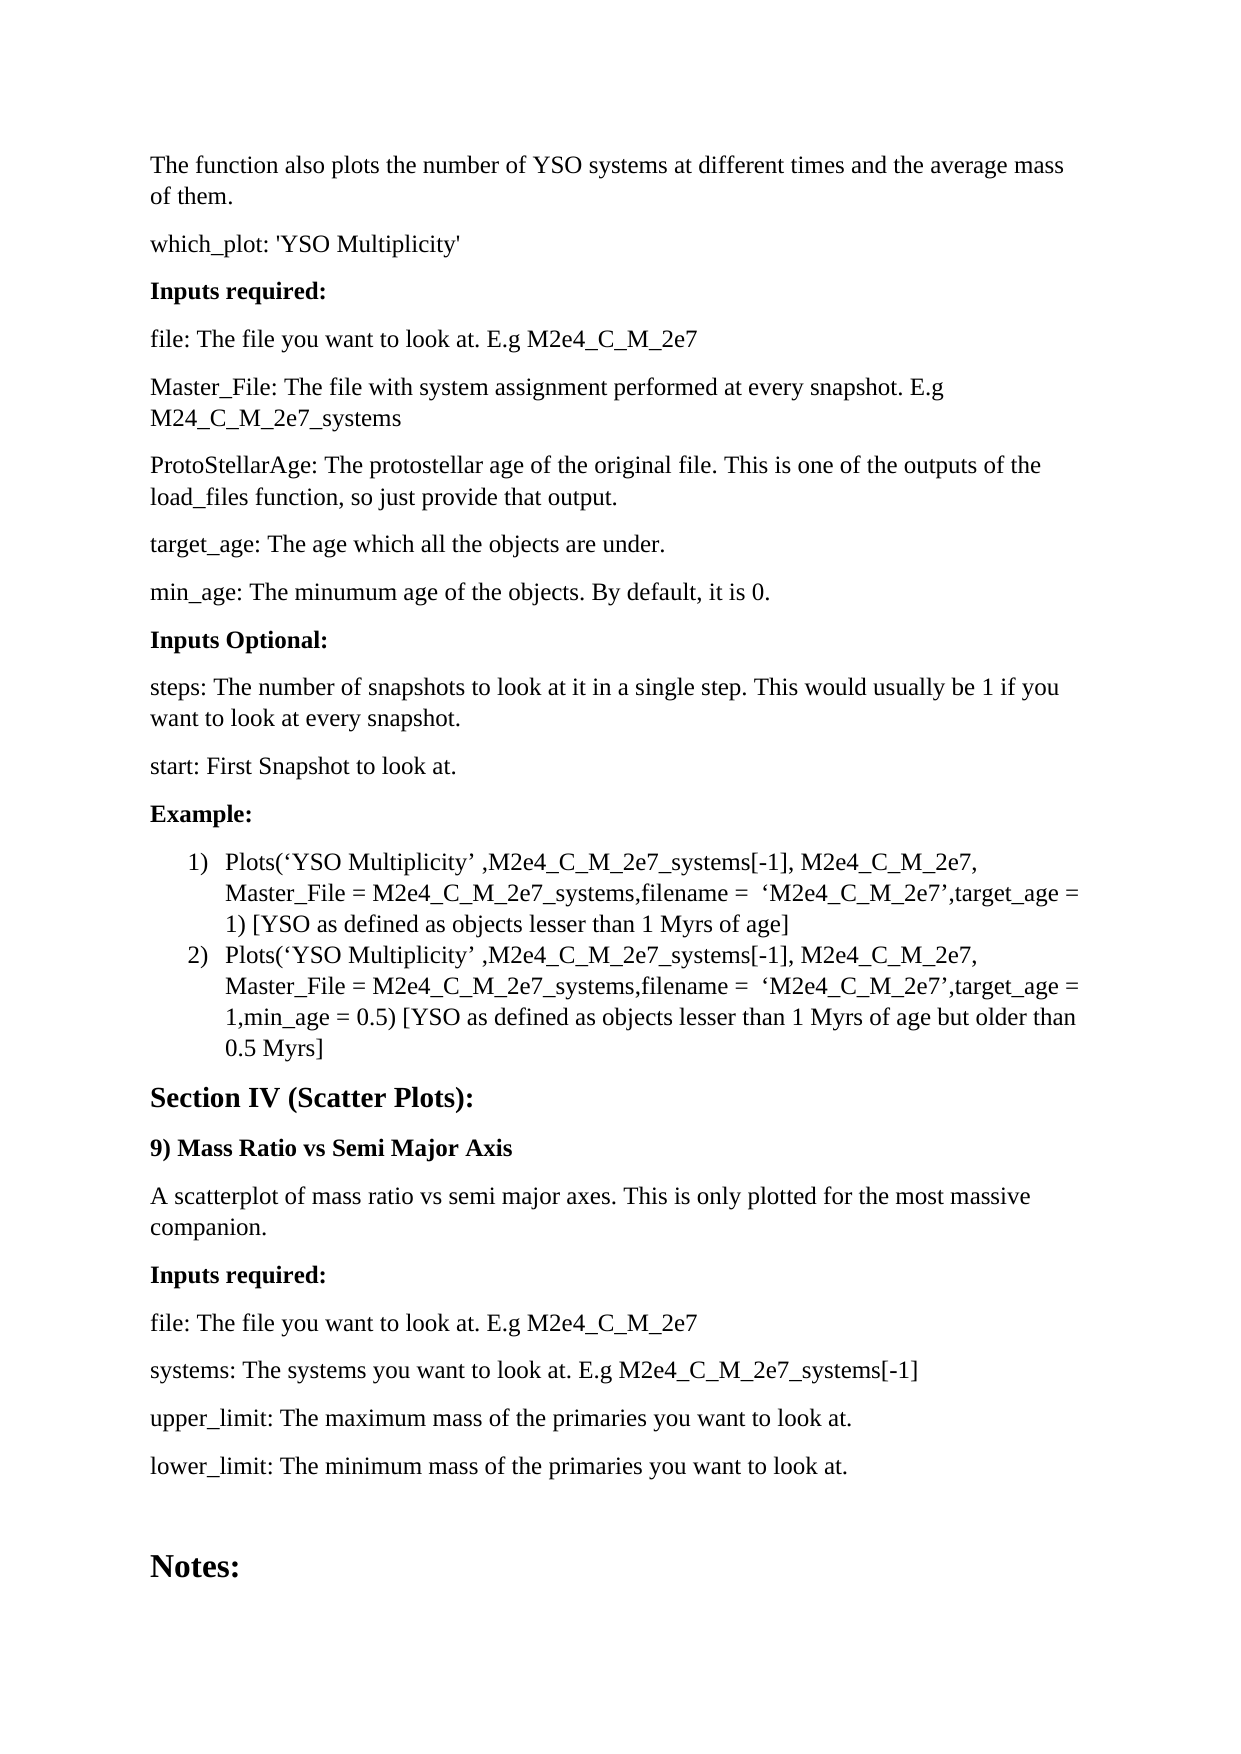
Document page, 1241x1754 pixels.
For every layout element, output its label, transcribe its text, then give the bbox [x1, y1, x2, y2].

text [150, 150, 1090, 210]
text Example: [150, 799, 1090, 828]
text Master_File: The file with system assignment performed at every snapshot. E.g M24_C_M_2e7_systems [150, 372, 1090, 432]
list Plots(‘YSO Multiplicity’ ,M2e4_C_M_2e7_systems[-1], M2e4_C_M_2e7, Master_File = M2e4_C_M_2e7_systems,filename = ‘M2e4_C_M_2e7’,target_age = 1) [YSO as defined as objects lesser than 1 Myrs of age] [187, 847, 1090, 937]
text upper_limit: The maximum mass of the primaries you want to look at. [150, 1403, 1090, 1432]
text file: The file you want to look at. E.g M2e4_C_M_2e7 [150, 1308, 1090, 1336]
text start: First Snapshot to look at. [150, 751, 1090, 780]
text Notes: [150, 1546, 1090, 1584]
text ProtoStellarAge: The protostellar age of the original file. This is one of the outputs of the load_files function, so just provide that output. [150, 451, 1090, 510]
text steps: The number of snapshots to look at it in a single step. This would usually be 1 if you want to look at every snapshot. [150, 672, 1090, 732]
text Inputs required: [150, 276, 1090, 305]
text systems: The systems you want to look at. E.g M2e4_C_M_2e7_systems[-1] [150, 1355, 1090, 1384]
text Section IV (Scatter Plots): [150, 1081, 1090, 1114]
list Plots(‘YSO Multiplicity’ ,M2e4_C_M_2e7_systems[-1], M2e4_C_M_2e7, Master_File = M2e4_C_M_2e7_systems,filename = ‘M2e4_C_M_2e7’,target_age = 1,min_age = 0.5) [YSO as defined as objects lesser than 1 Myrs of age but older than 0.5 Myrs] [187, 940, 1090, 1062]
text Inputs Optional: [150, 625, 1090, 653]
text lower_limit: The minimum mass of the primaries you want to look at. [150, 1451, 1090, 1479]
text A scatterplot of mass ratio vs semi major axes. This is only plotted for the most massive companion. [150, 1181, 1090, 1241]
text target_age: The age which all the objects are under. [150, 529, 1090, 558]
text min_age: The minumum age of the objects. By default, it is 0. [150, 577, 1090, 606]
text Inputs required: [150, 1260, 1090, 1289]
text 9) Mass Ratio vs Semi Major Axis [150, 1133, 1090, 1162]
text file: The file you want to look at. E.g M2e4_C_M_2e7 [150, 324, 1090, 353]
text which_plot: 'YSO Multiplicity' [150, 229, 1090, 257]
